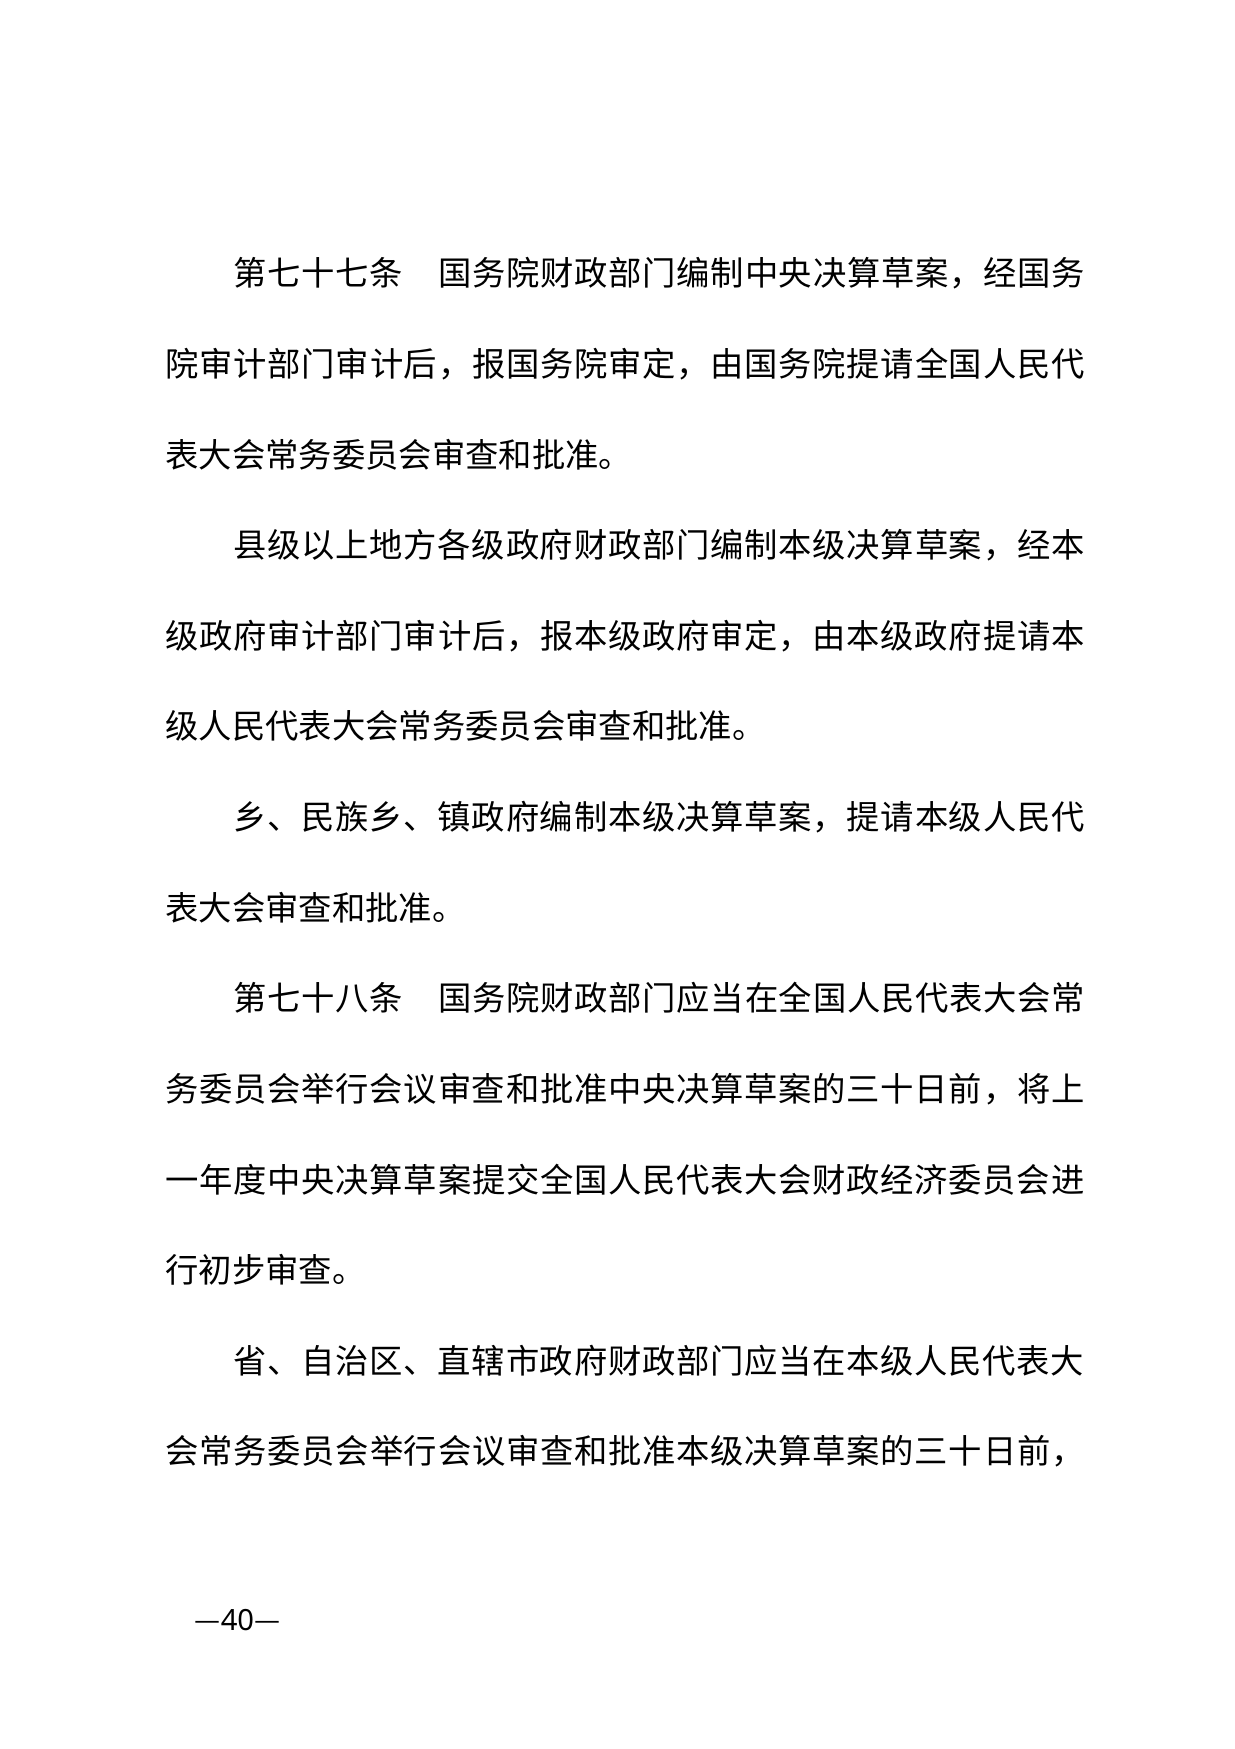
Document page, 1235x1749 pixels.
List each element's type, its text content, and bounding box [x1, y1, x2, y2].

text 县级以上地方各级政府财政部门编制本级决算草案，经本级政府审计部门审计后，报本级政府审定，由本级政府提请本级人民代表大会常务委员会审查和批准。 [165, 498, 1087, 770]
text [165, 1313, 1087, 1495]
text 第七十七条 国务院财政部门编制中央决算草案，经国务院审计部门审计后，报国务院审定，由国务院提请全国人民代表大会常务委员会审查和批准。 [165, 226, 1087, 498]
text 第七十八条 国务院财政部门应当在全国人民代表大会常务委员会举行会议审查和批准中央决算草案的三十日前，将上一年度中央决算草案提交全国人民代表大会财政经济委员会进行初步审查。 [165, 951, 1087, 1313]
text 乡、民族乡、镇政府编制本级决算草案，提请本级人民代表大会审查和批准。 [165, 770, 1087, 951]
